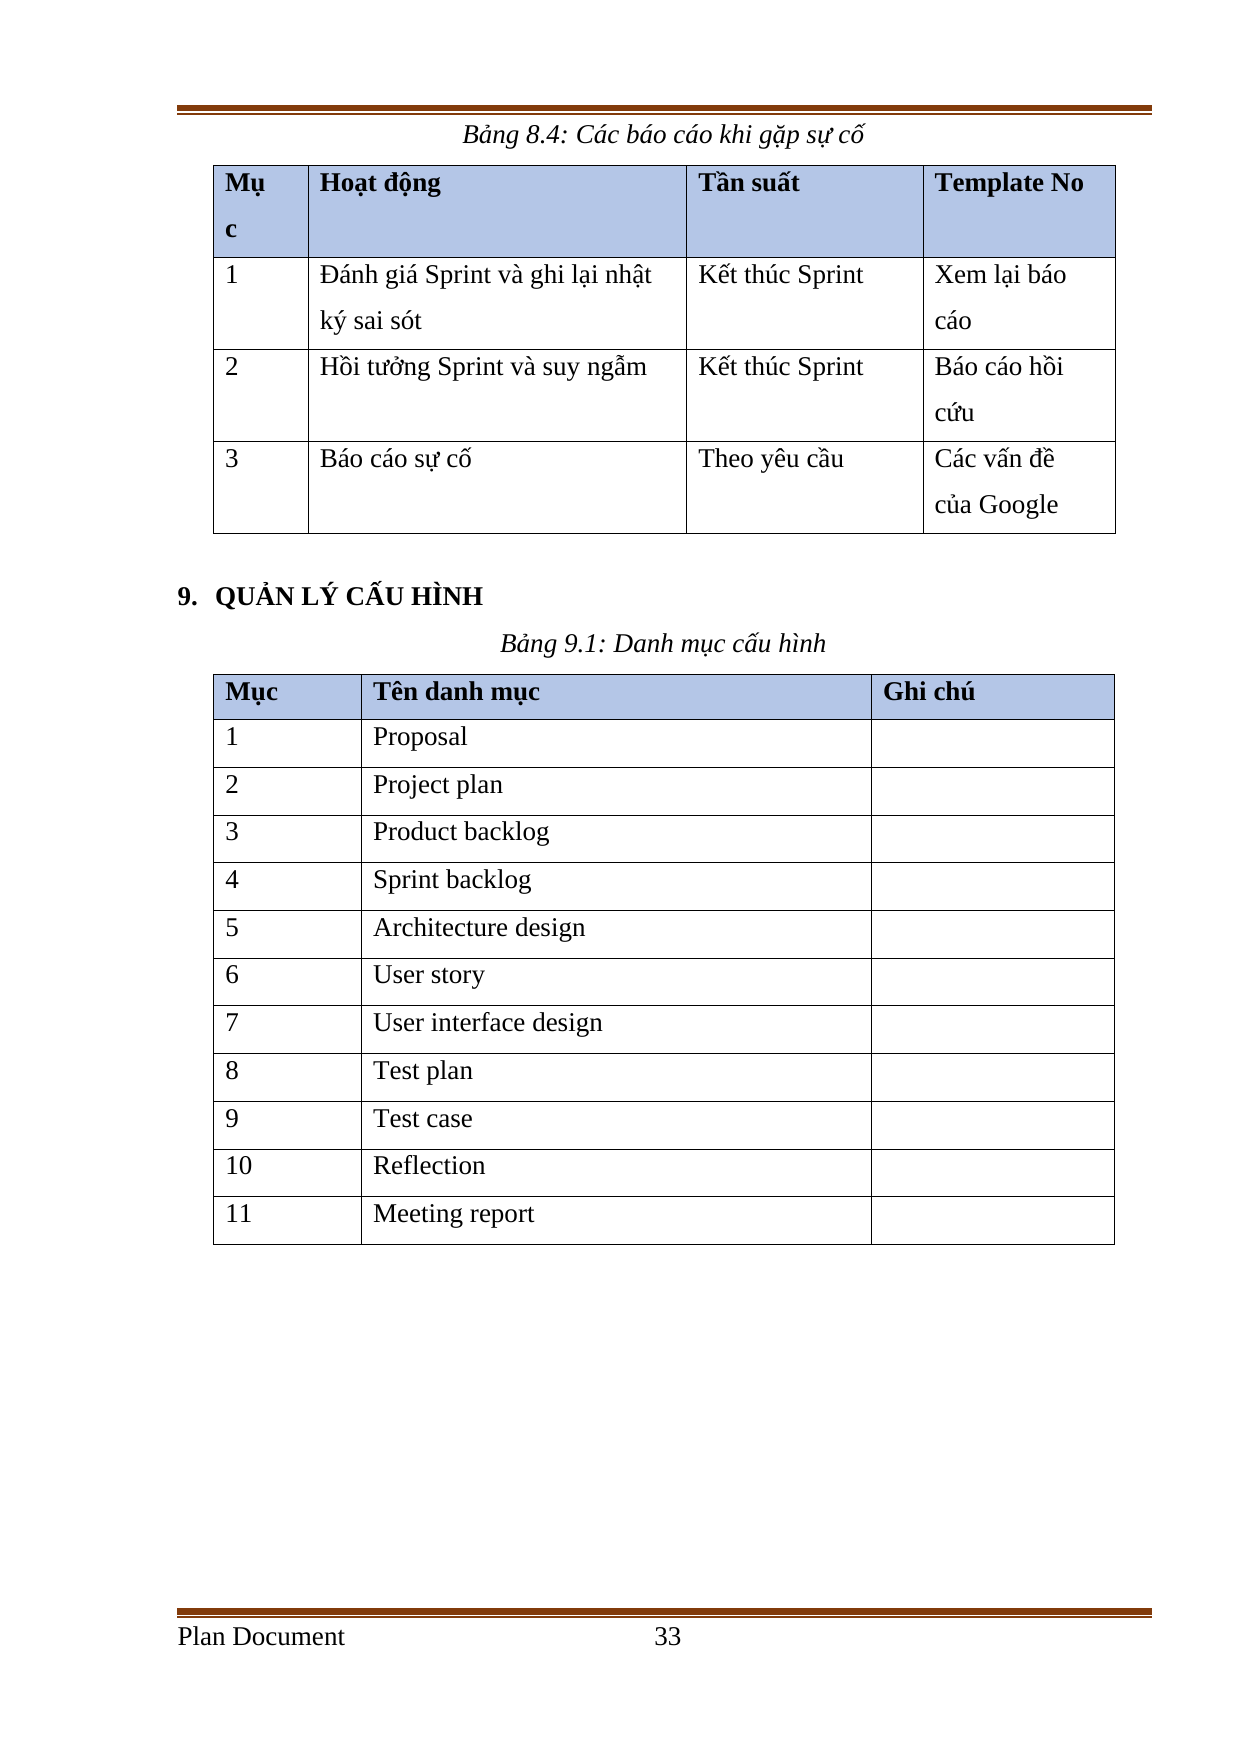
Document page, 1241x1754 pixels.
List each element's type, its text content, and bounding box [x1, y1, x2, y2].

table_cell 4 [214, 863, 361, 910]
table_cell Product backlog [362, 816, 871, 862]
table_cell Báo cáo hồi cứu [924, 350, 1115, 441]
table_cell 6 [214, 959, 361, 1005]
table_cell 8 [214, 1054, 361, 1101]
table_cell Test case [362, 1102, 871, 1148]
table_cell Kết thúc Sprint [687, 258, 923, 349]
table_cell Đánh giá Sprint và ghi lại nhật ký sai sót [309, 258, 686, 349]
table_cell Xem lại báo cáo [924, 258, 1115, 349]
table_cell 2 [214, 768, 361, 814]
table_cell Proposal [362, 720, 871, 767]
table_cell [872, 1102, 1114, 1148]
table_cell [872, 768, 1114, 814]
table_cell Các vấn đề của Google [924, 442, 1115, 533]
table_cell [872, 863, 1114, 910]
table_cell 1 [214, 258, 308, 349]
text Bảng 8.4: Các báo cáo khi gặp sự cố [177, 118, 1152, 149]
table_header Tần suất [687, 166, 923, 257]
table_cell 9 [214, 1102, 361, 1148]
table_header Tên danh mục [362, 675, 871, 719]
table_cell [872, 959, 1114, 1005]
table_cell [872, 1054, 1114, 1101]
table_cell 1 [214, 720, 361, 767]
table_cell Báo cáo sự cố [309, 442, 686, 533]
table_cell User story [362, 959, 871, 1005]
table_cell User interface design [362, 1006, 871, 1053]
table_cell Meeting report [362, 1197, 871, 1244]
table_cell Project plan [362, 768, 871, 814]
table_cell Kết thúc Sprint [687, 350, 923, 441]
table_cell 3 [214, 442, 308, 533]
table_cell [872, 720, 1114, 767]
list QUẢN LÝ CẤU HÌNH [177, 580, 1152, 612]
table_cell Test plan [362, 1054, 871, 1101]
table_cell 5 [214, 911, 361, 958]
table_cell [872, 816, 1114, 862]
table_header Ghi chú [872, 675, 1114, 719]
table_header Template No [924, 166, 1115, 257]
table_header Mục [214, 166, 308, 257]
table_cell Theo yêu cầu [687, 442, 923, 533]
table_cell 3 [214, 816, 361, 862]
table_cell Sprint backlog [362, 863, 871, 910]
table_cell [872, 1197, 1114, 1244]
table_cell 2 [214, 350, 308, 441]
table_cell [872, 1150, 1114, 1196]
table_cell Reflection [362, 1150, 871, 1196]
table_header Mục [214, 675, 361, 719]
table_header Hoạt động [309, 166, 686, 257]
table_cell 11 [214, 1197, 361, 1244]
table_cell 10 [214, 1150, 361, 1196]
table_cell Architecture design [362, 911, 871, 958]
table_cell [872, 911, 1114, 958]
table_cell 7 [214, 1006, 361, 1053]
table_cell Hồi tưởng Sprint và suy ngẫm [309, 350, 686, 441]
table_cell [872, 1006, 1114, 1053]
text Bảng 9.1: Danh mục cấu hình [177, 627, 1152, 658]
